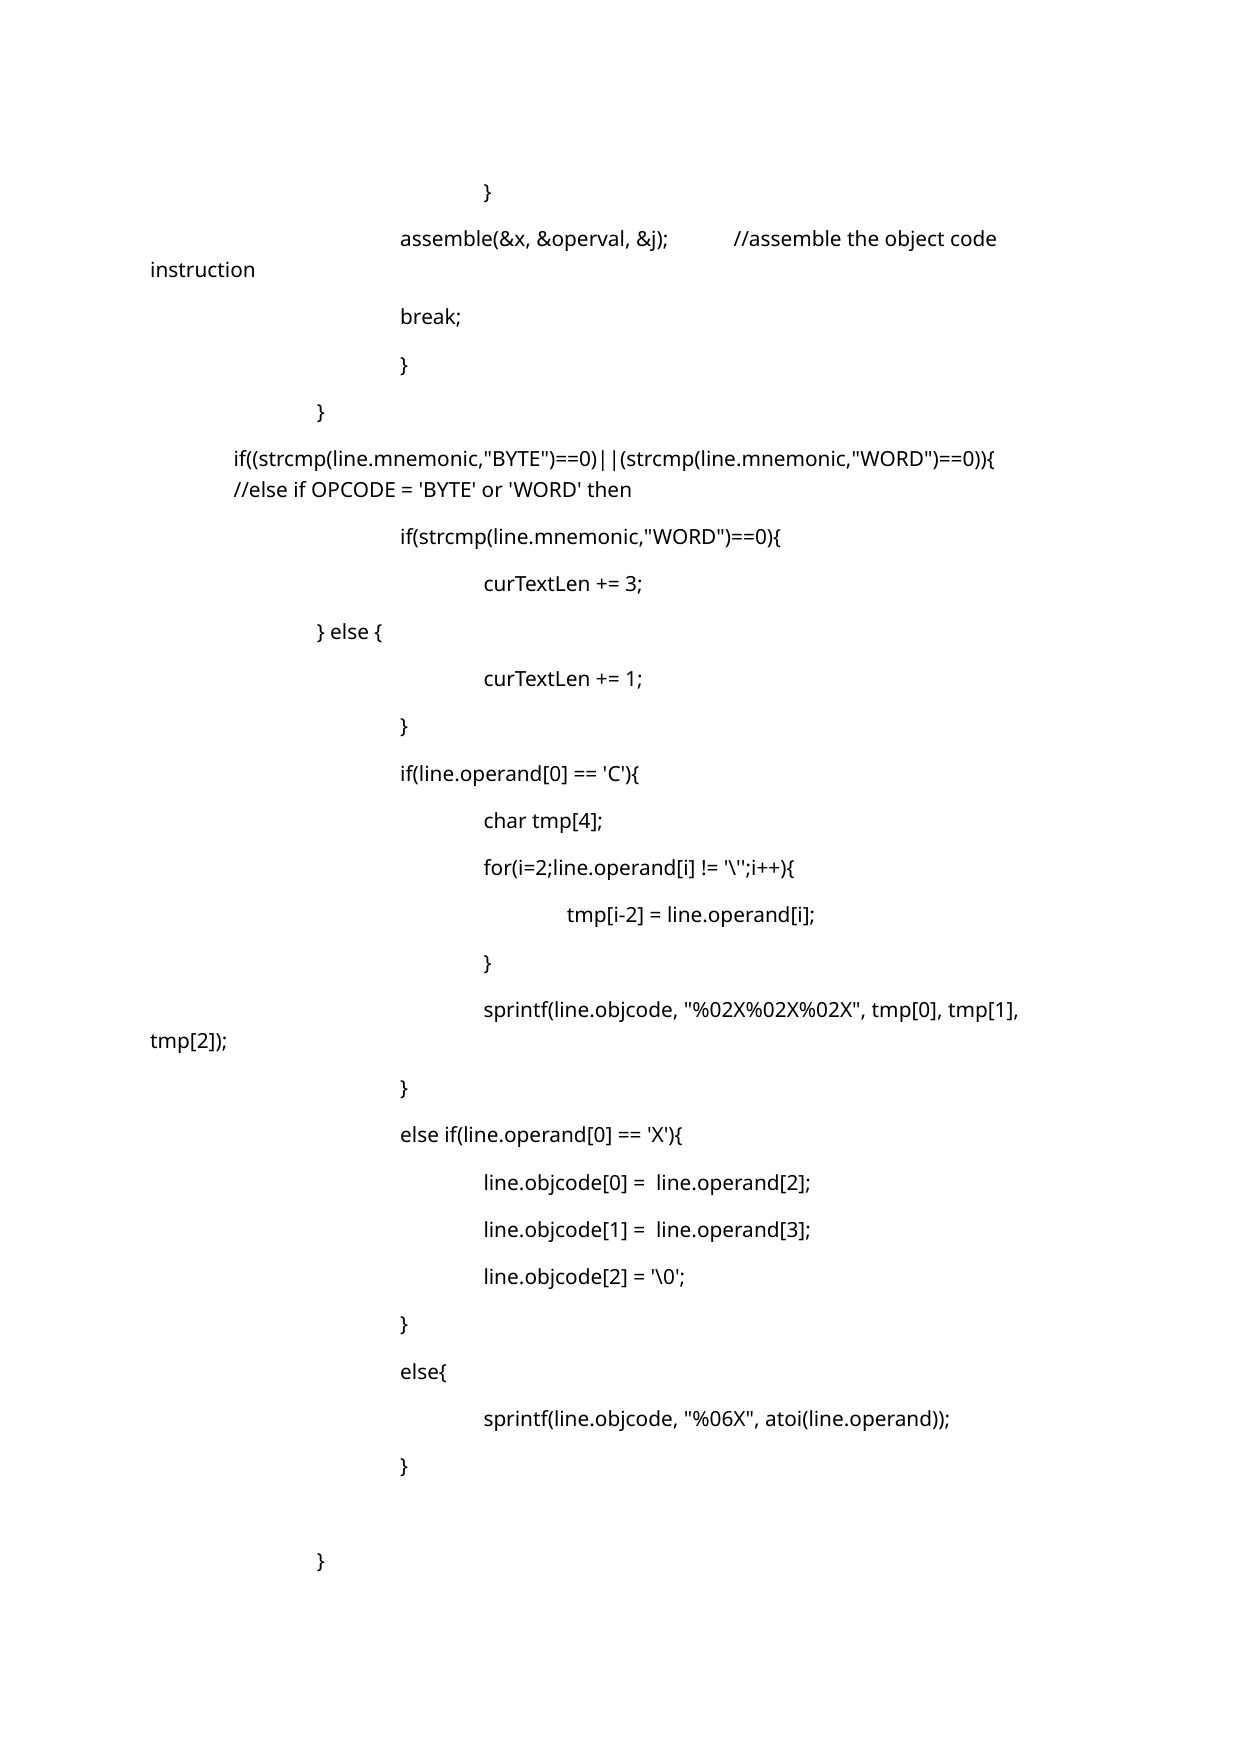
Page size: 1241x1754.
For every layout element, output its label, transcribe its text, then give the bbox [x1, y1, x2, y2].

text char tmp[4]; [150, 806, 1090, 834]
text } [150, 1073, 1090, 1101]
text } [150, 1451, 1090, 1480]
text line.objcode[1] = line.operand[3]; [150, 1215, 1090, 1243]
text assemble(&x, &operval, &j); //assemble the object code instruction [150, 224, 1090, 283]
text } [150, 350, 1090, 378]
text tmp[i-2] = line.operand[i]; [150, 901, 1090, 929]
text if((strcmp(line.mnemonic,"BYTE")==0)||(strcmp(line.mnemonic,"WORD")==0)){ //else if OPCODE = 'BYTE' or 'WORD' then [150, 444, 1090, 503]
text else{ [150, 1357, 1090, 1385]
text sprintf(line.objcode, "%02X%02X%02X", tmp[0], tmp[1], tmp[2]); [150, 995, 1090, 1054]
text for(i=2;line.operand[i] != '\'';i++){ [150, 853, 1090, 882]
text } [150, 397, 1090, 425]
text line.objcode[0] = line.operand[2]; [150, 1168, 1090, 1196]
text line.objcode[2] = '\0'; [150, 1262, 1090, 1291]
text curTextLen += 3; [150, 569, 1090, 598]
text if(line.operand[0] == 'C'){ [150, 759, 1090, 787]
text if(strcmp(line.mnemonic,"WORD")==0){ [150, 522, 1090, 551]
text } [150, 948, 1090, 976]
text } [150, 1546, 1090, 1574]
text else if(line.operand[0] == 'X'){ [150, 1120, 1090, 1149]
text break; [150, 302, 1090, 331]
text } else { [150, 617, 1090, 645]
text curTextLen += 1; [150, 664, 1090, 692]
text } [150, 1309, 1090, 1338]
text sprintf(line.objcode, "%06X", atoi(line.operand)); [150, 1404, 1090, 1432]
text } [150, 177, 1090, 206]
text } [150, 711, 1090, 740]
